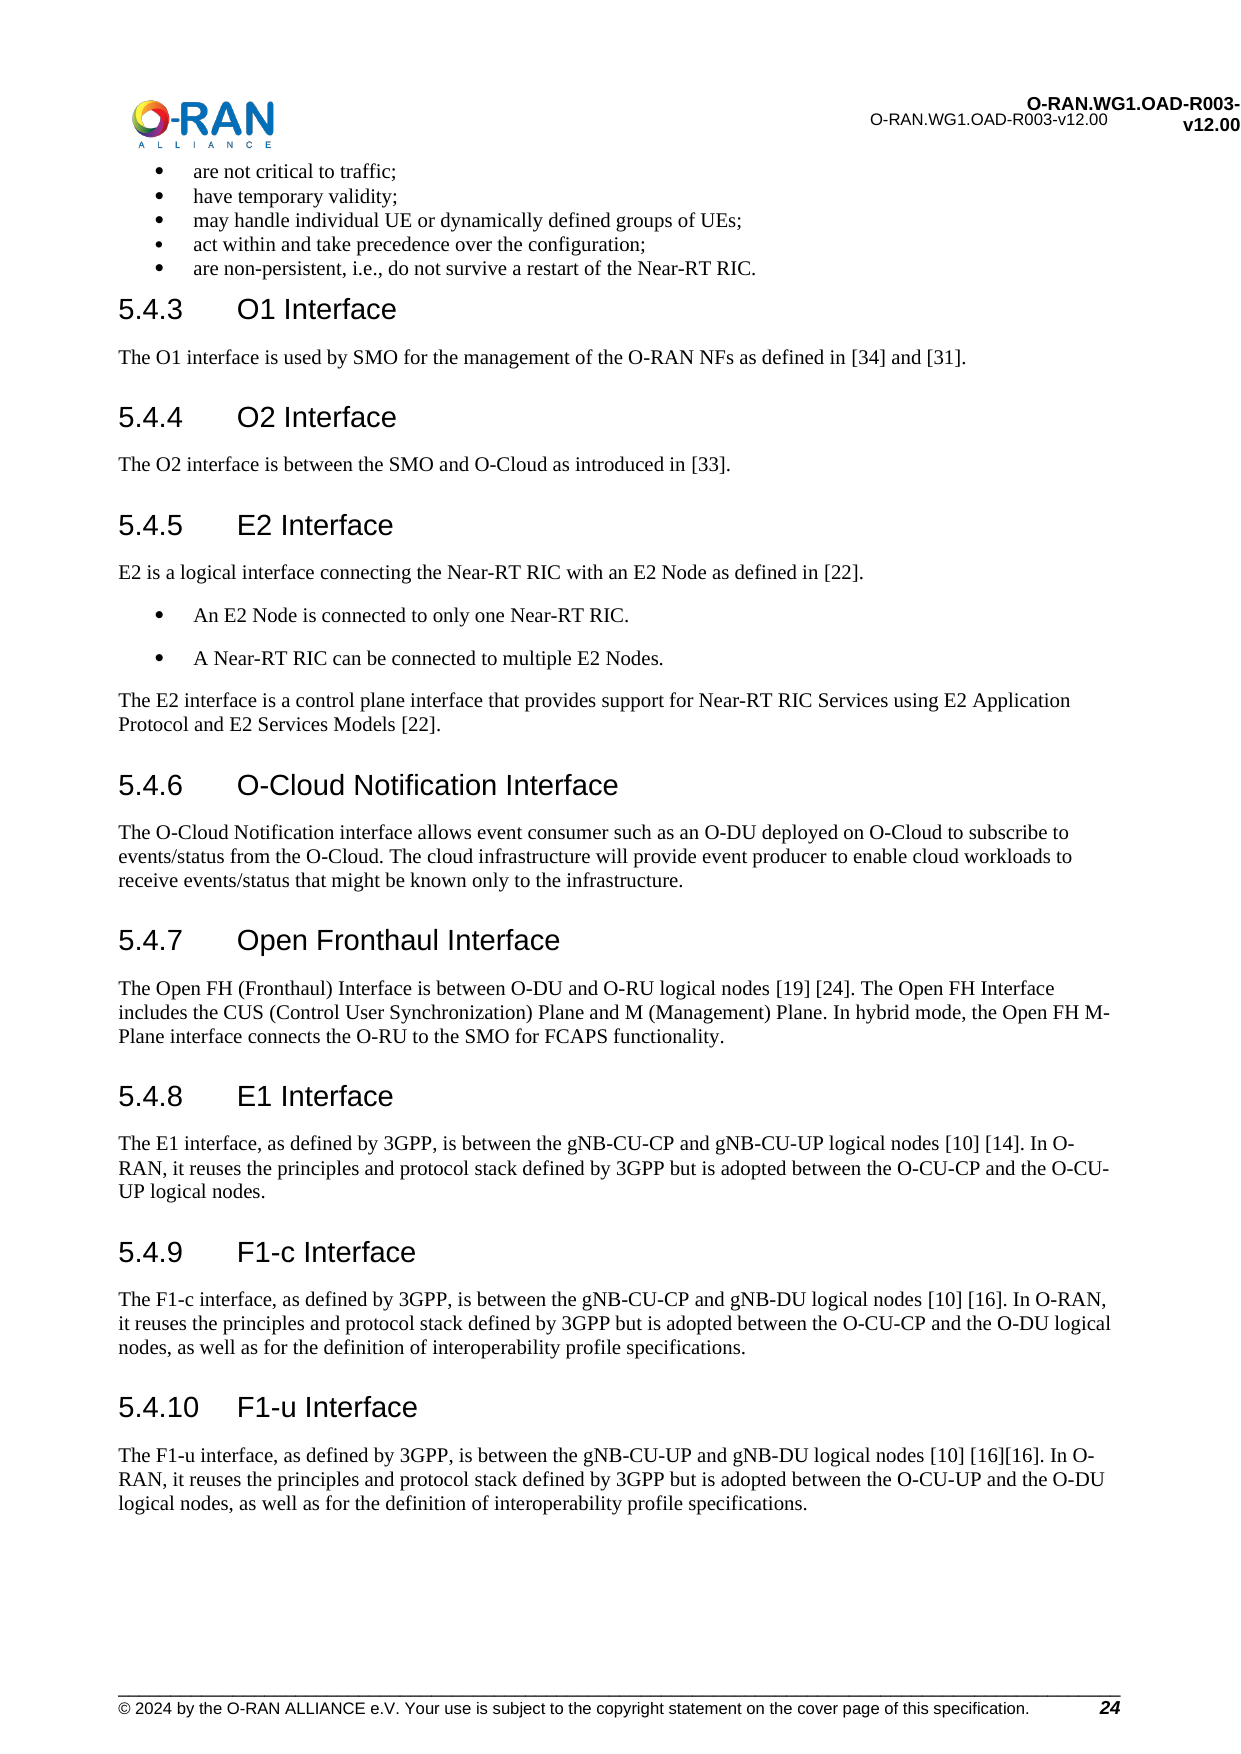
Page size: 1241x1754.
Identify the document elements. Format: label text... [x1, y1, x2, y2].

list An E2 Node is connected to only one Near-RT RIC. [156, 603, 1122, 627]
text The O1 interface is used by SMO for the management of the O-RAN NFs as defined in [34] and [31]. [118, 344, 1122, 369]
subtitle O1 Interface [118, 292, 1122, 326]
subtitle E2 Interface [118, 507, 1122, 541]
text The F1-c interface, as defined by 3GPP, is between the gNB-CU-CP and gNB-DU logical nodes [10] [16]. In O-RAN, it reuses the principles and protocol stack defined by 3GPP but is adopted between the O-CU-CP and the O-DU logical nodes, as well as for the definition of interoperability profile specifications. [118, 1287, 1122, 1359]
text The E1 interface, as defined by 3GPP, is between the gNB-CU-CP and gNB-CU-UP logical nodes [10] [14]. In O-RAN, it reuses the principles and protocol stack defined by 3GPP but is adopted between the O-CU-CP and the O-CU-UP logical nodes. [118, 1131, 1122, 1203]
text The E2 interface is a control plane interface that provides support for Near-RT RIC Services using E2 Application Protocol and E2 Services Models [22]. [118, 688, 1122, 736]
subtitle E1 Interface [118, 1079, 1122, 1113]
subtitle Open Fronthaul Interface [118, 923, 1122, 957]
list have temporary validity; [156, 183, 1122, 208]
subtitle O2 Interface [118, 400, 1122, 433]
text The O2 interface is between the SMO and O-Cloud as introduced in [33]. [118, 452, 1122, 476]
subtitle F1-u Interface [118, 1391, 1122, 1424]
text The F1-u interface, as defined by 3GPP, is between the gNB-CU-UP and gNB-DU logical nodes [10] [16]. In O-RAN, it reuses the principles and protocol stack defined by 3GPP but is adopted between the O-CU-UP and the O-DU logical nodes, as well as for the definition of interoperability profile specifications. [118, 1443, 1122, 1515]
list act within and take precedence over the configuration; [156, 232, 1122, 256]
subtitle O-Cloud Notification Interface [118, 768, 1122, 801]
subtitle F1-c Interface [118, 1235, 1122, 1268]
list may handle individual UE or dynamically defined groups of UEs; [156, 208, 1122, 232]
list are non-persistent, i.e., do not survive a restart of the Near-RT RIC. [156, 256, 1122, 280]
text E2 is a logical interface connecting the Near-RT RIC with an E2 Node as defined in [22]. [118, 560, 1122, 584]
text The O-Cloud Notification interface allows event consumer such as an O-DU deployed on O-Cloud to subscribe to events/status from the O-Cloud. The cloud infrastructure will provide event producer to enable cloud workloads to receive events/status that might be known only to the infrastructure. [118, 820, 1122, 892]
list are not critical to traffic; [156, 159, 1122, 183]
text The Open FH (Fronthaul) Interface is between O-DU and O-RU logical nodes [19] [24]. The Open FH Interface includes the CUS (Control User Synchronization) Plane and M (Management) Plane. In hybrid mode, the Open FH M-Plane interface connects the O-RU to the SMO for FCAPS functionality. [118, 976, 1122, 1048]
list A Near-RT RIC can be connected to multiple E2 Nodes. [156, 645, 1122, 669]
picture [123, 88, 286, 158]
